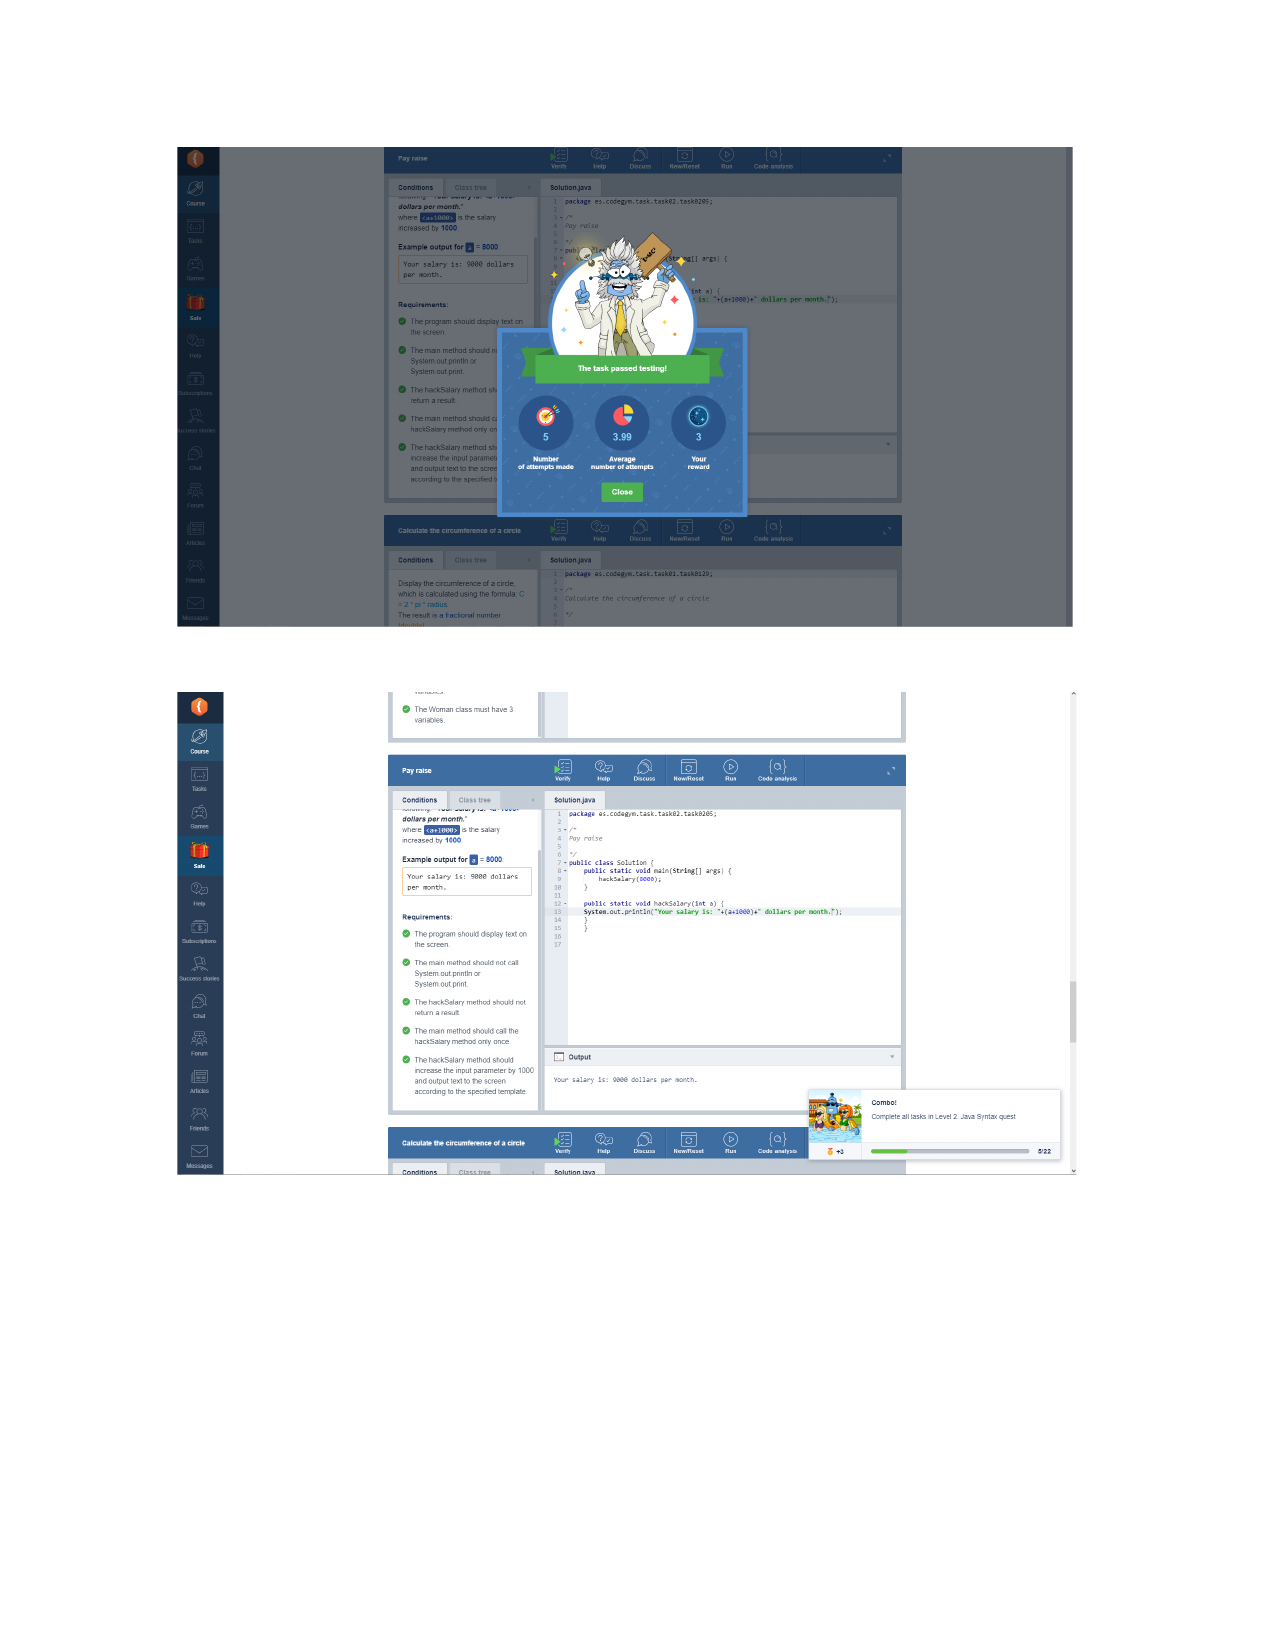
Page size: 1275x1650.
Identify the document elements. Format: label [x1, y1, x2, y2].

picture [177, 147, 1073, 627]
picture [177, 692, 1077, 1175]
